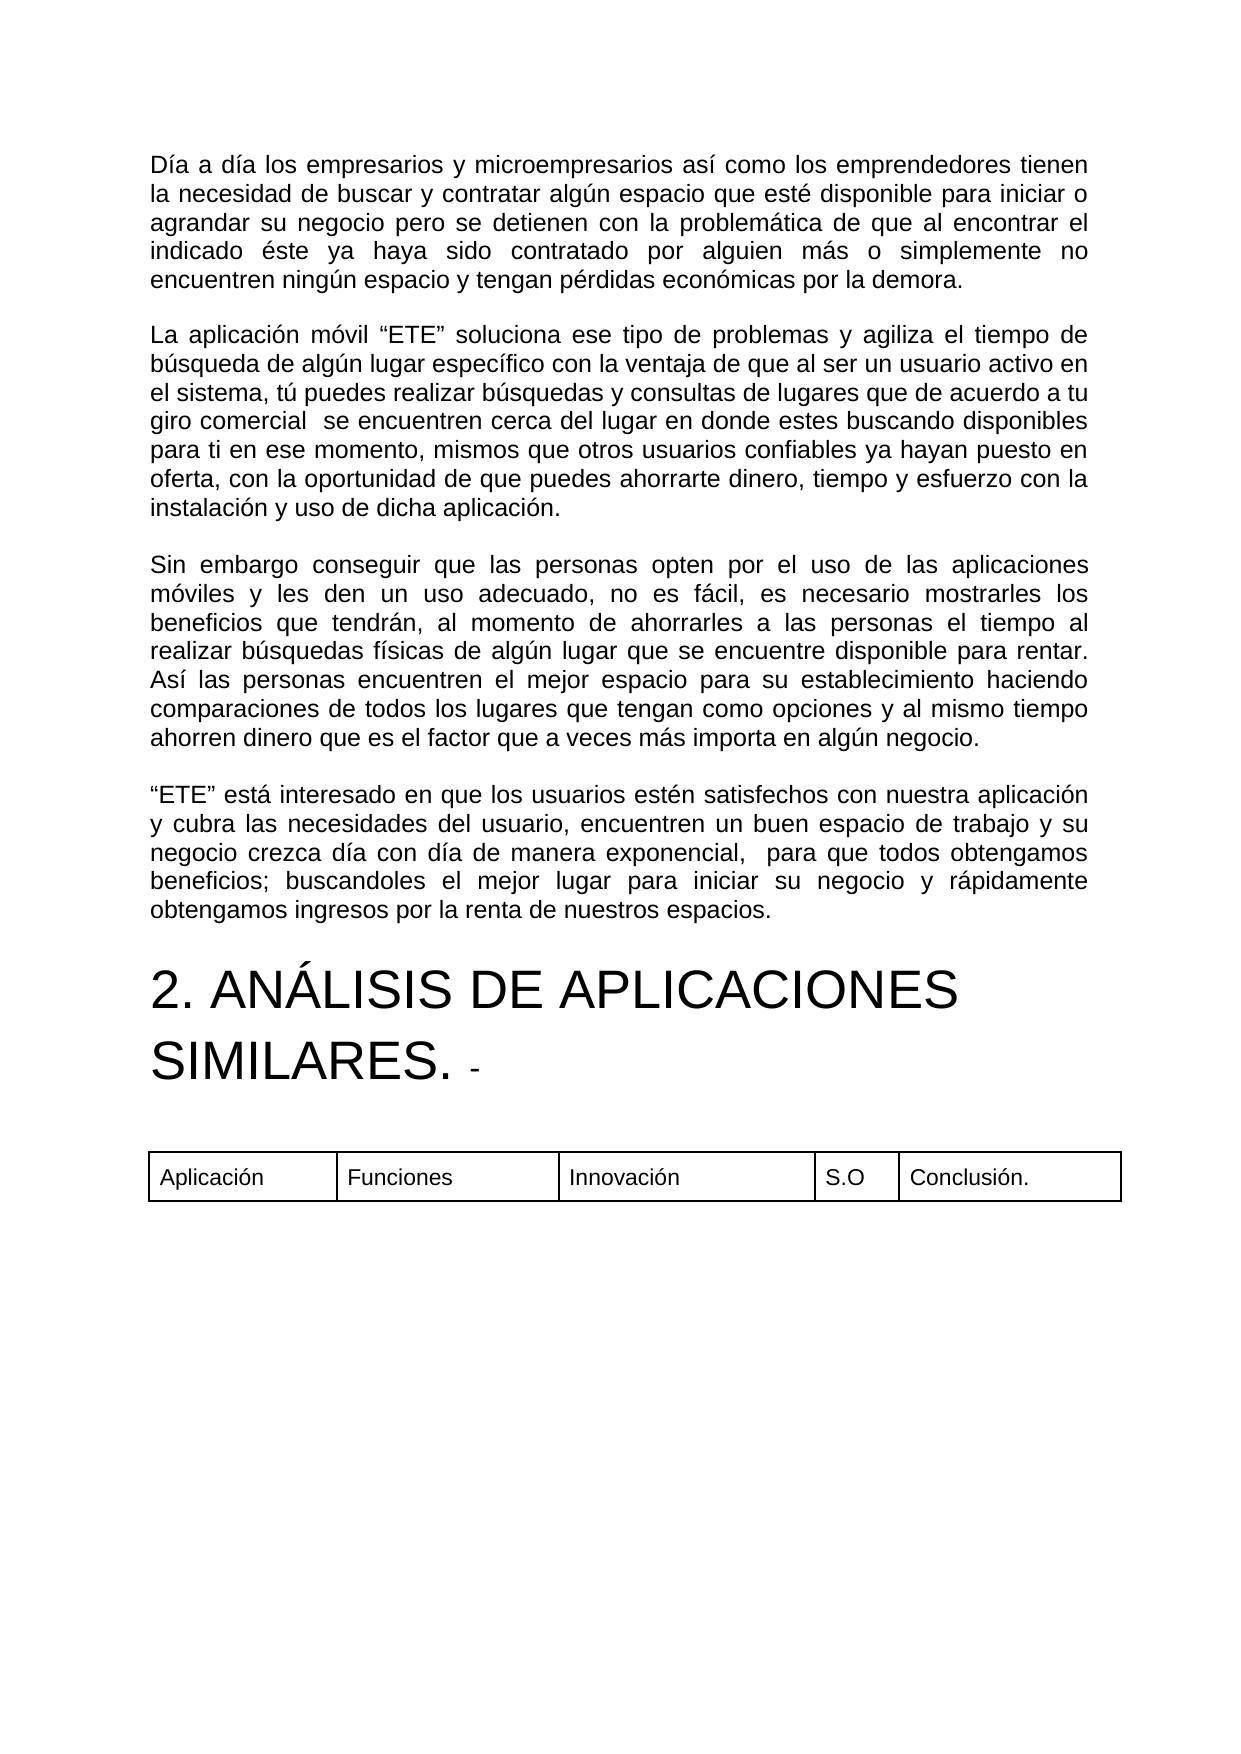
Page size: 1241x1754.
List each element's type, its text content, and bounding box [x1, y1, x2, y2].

text “ETE” está interesado en que los usuarios estén satisfechos con nuestra aplicación y cubra las necesidades del usuario, encuentren un buen espacio de trabajo y su negocio crezca día con día de manera exponencial, para que todos obtengamos beneficios; buscandoles el mejor lugar para iniciar su negocio y rápidamente obtengamos ingresos por la renta de nuestros espacios. [150, 780, 1090, 924]
text La aplicación móvil “ETE” soluciona ese tipo de problemas y agiliza el tiempo de búsqueda de algún lugar específico con la ventaja de que al ser un usuario activo en el sistema, tú puedes realizar búsquedas y consultas de lugares que de acuerdo a tu giro comercial se encuentren cerca del lugar en donde estes buscando disponibles para ti en ese momento, mismos que otros usuarios confiables ya hayan puesto en oferta, con la oportunidad de que puedes ahorrarte dinero, tiempo y esfuerzo con la instalación y uso de dicha aplicación. [150, 320, 1090, 521]
table_header S.O [816, 1153, 898, 1200]
table_header Innovación [560, 1153, 814, 1200]
table_header Funciones [338, 1153, 558, 1200]
title 2. ANÁLISIS DE APLICACIONES SIMILARES. - [150, 957, 1090, 1091]
table_header Conclusión. [900, 1153, 1120, 1200]
text Sin embargo conseguir que las personas opten por el uso de las aplicaciones móviles y les den un uso adecuado, no es fácil, es necesario mostrarles los beneficios que tendrán, al momento de ahorrarles a las personas el tiempo al realizar búsquedas físicas de algún lugar que se encuentre disponible para rentar. Así las personas encuentren el mejor espacio para su establecimiento haciendo comparaciones de todos los lugares que tengan como opciones y al mismo tiempo ahorren dinero que es el factor que a veces más importa en algún negocio. [150, 550, 1090, 751]
text Día a día los empresarios y microempresarios así como los emprendedores tienen la necesidad de buscar y contratar algún espacio que esté disponible para iniciar o agrandar su negocio pero se detienen con la problemática de que al encontrar el indicado éste ya haya sido contratado por alguien más o simplemente no encuentren ningún espacio y tengan pérdidas económicas por la demora. [150, 150, 1090, 294]
table_header Aplicación [150, 1153, 336, 1200]
